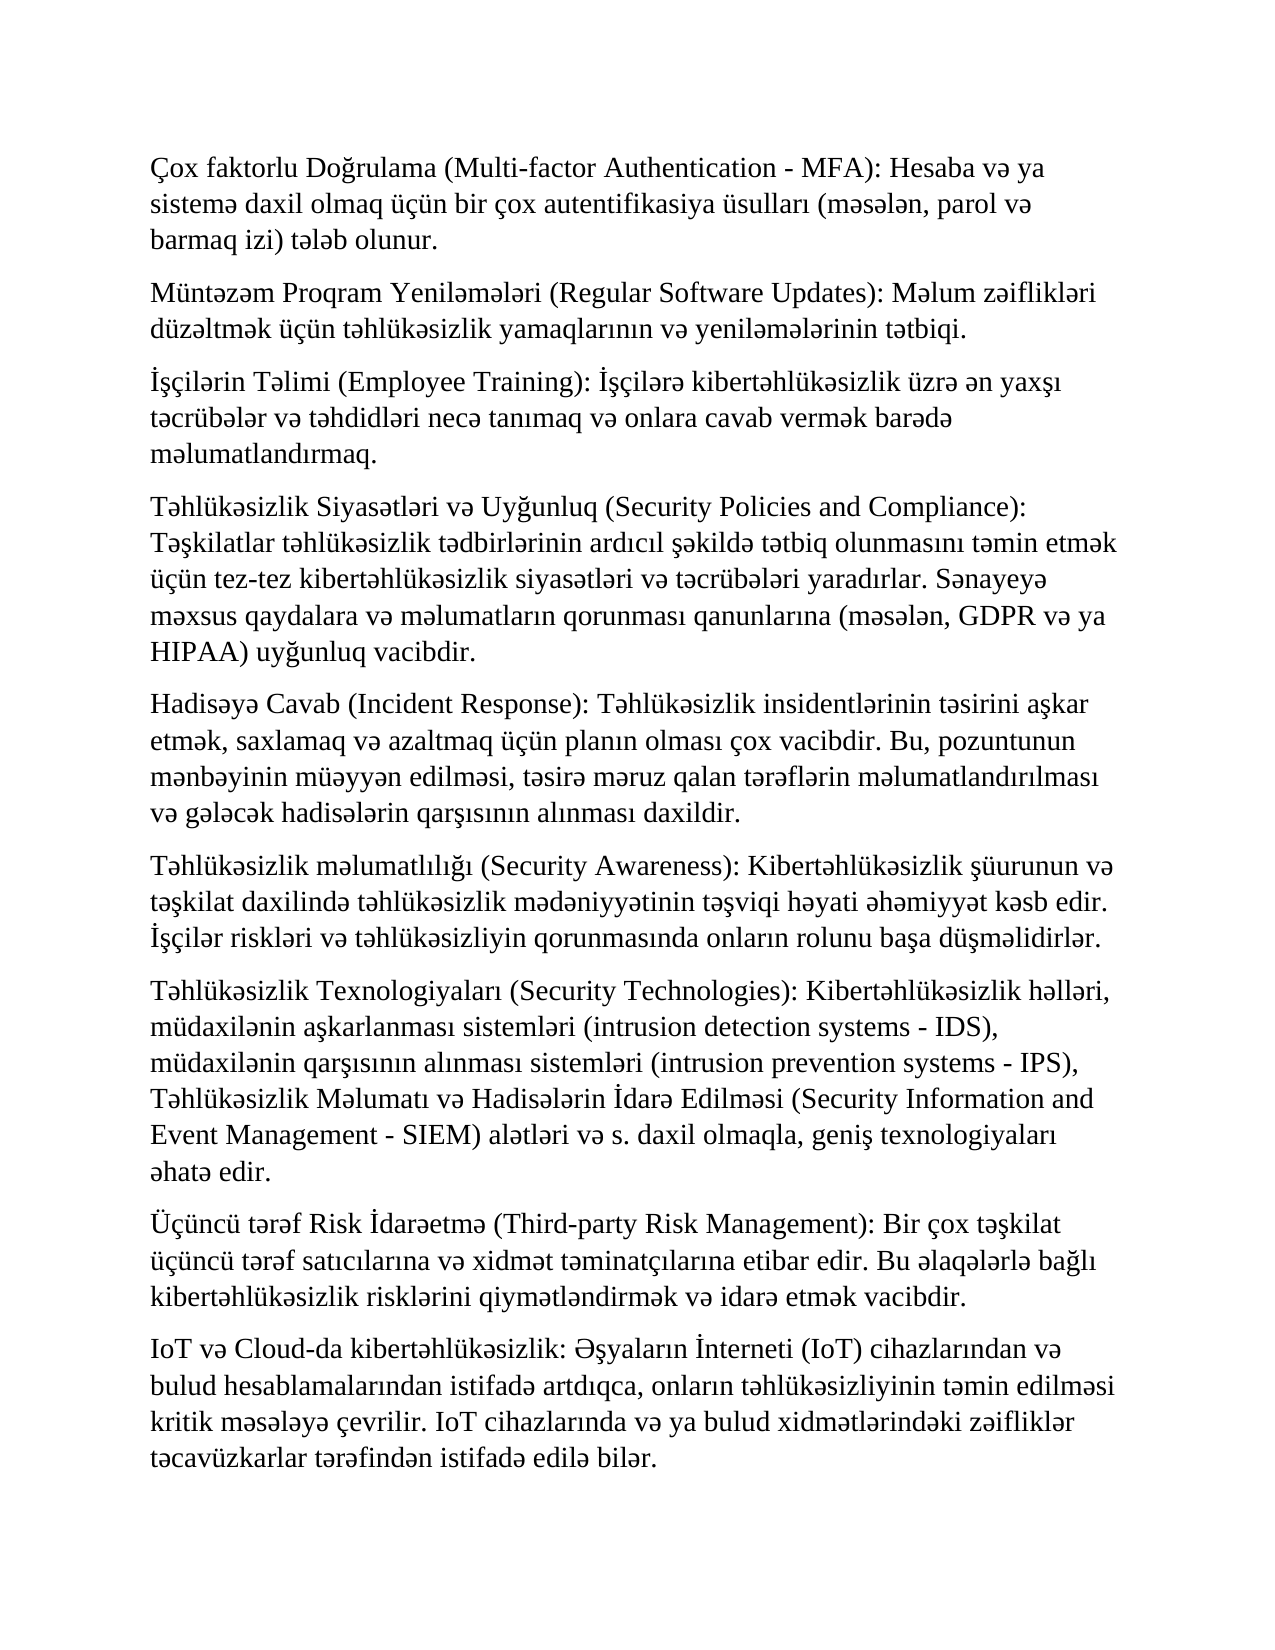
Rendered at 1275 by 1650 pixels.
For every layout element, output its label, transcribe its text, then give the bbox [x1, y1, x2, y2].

text Təhlükəsizlik Texnologiyaları (Security Technologies): Kibertəhlükəsizlik həlləri, müdaxilənin aşkarlanması sistemləri (intrusion detection systems - IDS), müdaxilənin qarşısının alınması sistemləri (intrusion prevention systems - IPS), Təhlükəsizlik Məlumatı və Hadisələrin İdarə Edilməsi (Security Information and Event Management - SIEM) alətləri və s. daxil olmaqla, geniş texnologiyaları əhatə edir. [150, 973, 1125, 1187]
text IoT və Cloud-da kibertəhlükəsizlik: Əşyaların İnterneti (IoT) cihazlarından və bulud hesablamalarından istifadə artdıqca, onların təhlükəsizliyinin təmin edilməsi kritik məsələyə çevrilir. IoT cihazlarında və ya bulud xidmətlərindəki zəifliklər təcavüzkarlar tərəfindən istifadə edilə bilər. [150, 1332, 1125, 1473]
text Üçüncü tərəf Risk İdarəetmə (Third-party Risk Management): Bir çox təşkilat üçüncü tərəf satıcılarına və xidmət təminatçılarına etibar edir. Bu əlaqələrlə bağlı kibertəhlükəsizlik risklərini qiymətləndirmək və idarə etmək vacibdir. [150, 1206, 1125, 1312]
text Müntəzəm Proqram Yeniləmələri (Regular Software Updates): Məlum zəiflikləri düzəltmək üçün təhlükəsizlik yamaqlarının və yeniləmələrinin tətbiqi. [150, 275, 1125, 345]
text Təhlükəsizlik Siyasətləri və Uyğunluq (Security Policies and Compliance): Təşkilatlar təhlükəsizlik tədbirlərinin ardıcıl şəkildə tətbiq olunmasını təmin etmək üçün tez-tez kibertəhlükəsizlik siyasətləri və təcrübələri yaradırlar. Sənayeyə məxsus qaydalara və məlumatların qorunması qanunlarına (məsələn, GDPR və ya HIPAA) uyğunluq vacibdir. [150, 489, 1125, 667]
text Təhlükəsizlik məlumatlılığı (Security Awareness): Kibertəhlükəsizlik şüurunun və təşkilat daxilində təhlükəsizlik mədəniyyətinin təşviqi həyati əhəmiyyət kəsb edir. İşçilər riskləri və təhlükəsizliyin qorunmasında onların rolunu başa düşməlidirlər. [150, 848, 1125, 954]
text İşçilərin Təlimi (Employee Training): İşçilərə kibertəhlükəsizlik üzrə ən yaxşı təcrübələr və təhdidləri necə tanımaq və onlara cavab vermək barədə məlumatlandırmaq. [150, 364, 1125, 470]
text Hadisəyə Cavab (Incident Response): Təhlükəsizlik insidentlərinin təsirini aşkar etmək, saxlamaq və azaltmaq üçün planın olması çox vacibdir. Bu, pozuntunun mənbəyinin müəyyən edilməsi, təsirə məruz qalan tərəflərin məlumatlandırılması və gələcək hadisələrin qarşısının alınması daxildir. [150, 687, 1125, 828]
text Çox faktorlu Doğrulama (Multi-factor Authentication - MFA): Hesaba və ya sistemə daxil olmaq üçün bir çox autentifikasiya üsulları (məsələn, parol və barmaq izi) tələb olunur. [150, 150, 1125, 256]
